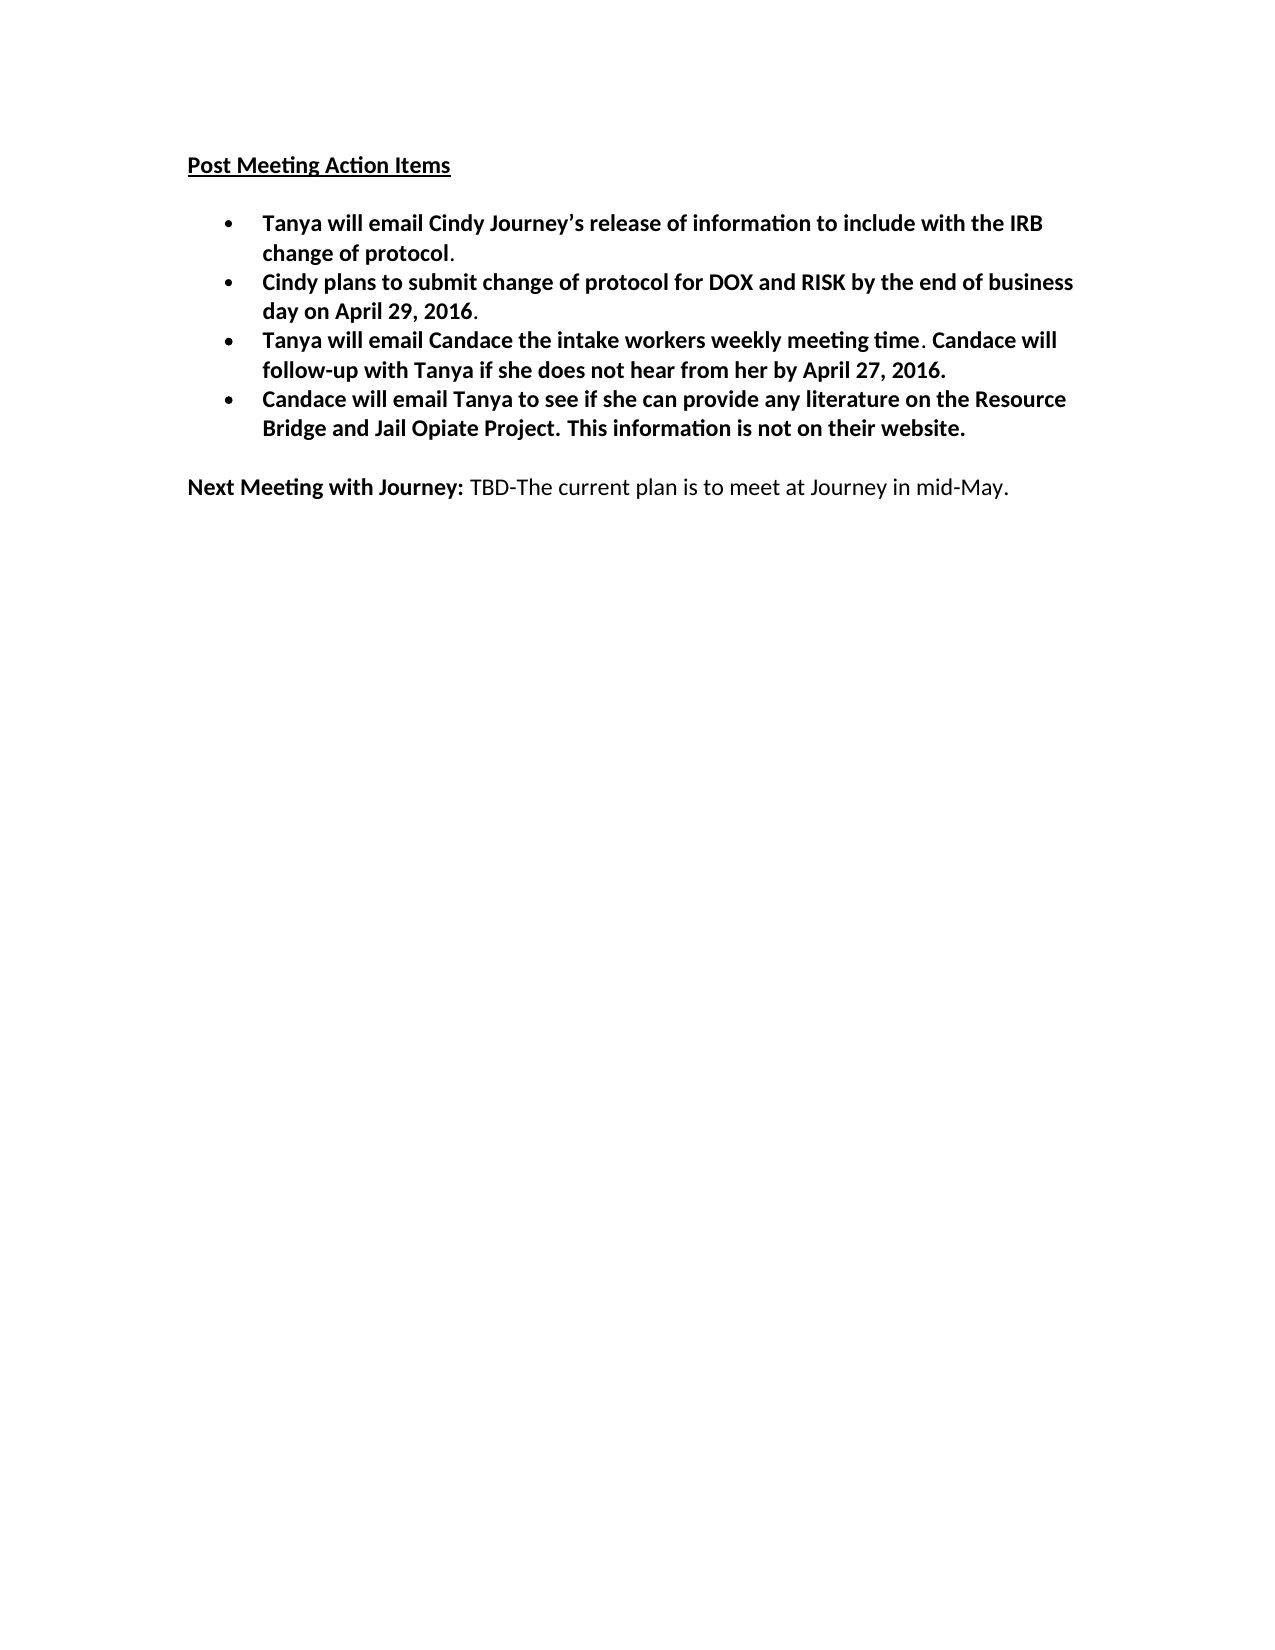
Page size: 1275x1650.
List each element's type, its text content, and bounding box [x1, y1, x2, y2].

list Candace will email Tanya to see if she can provide any literature on the Resource Bridge and Jail Opiate Project. This information is not on their website. [225, 384, 1087, 443]
list Cindy plans to submit change of protocol for DOX and RISK by the end of business day on April 29, 2016. [225, 267, 1087, 326]
list Tanya will email Cindy Journey’s release of information to include with the IRB change of protocol. [225, 208, 1087, 267]
list Tanya will email Candace the intake workers weekly meeting time. Candace will follow-up with Tanya if she does not hear from her by April 27, 2016. [225, 326, 1087, 384]
text Post Meeting Action Items [187, 150, 1087, 179]
text Next Meeting with Journey: TBD-The current plan is to meet at Journey in mid-May. [187, 472, 1087, 501]
